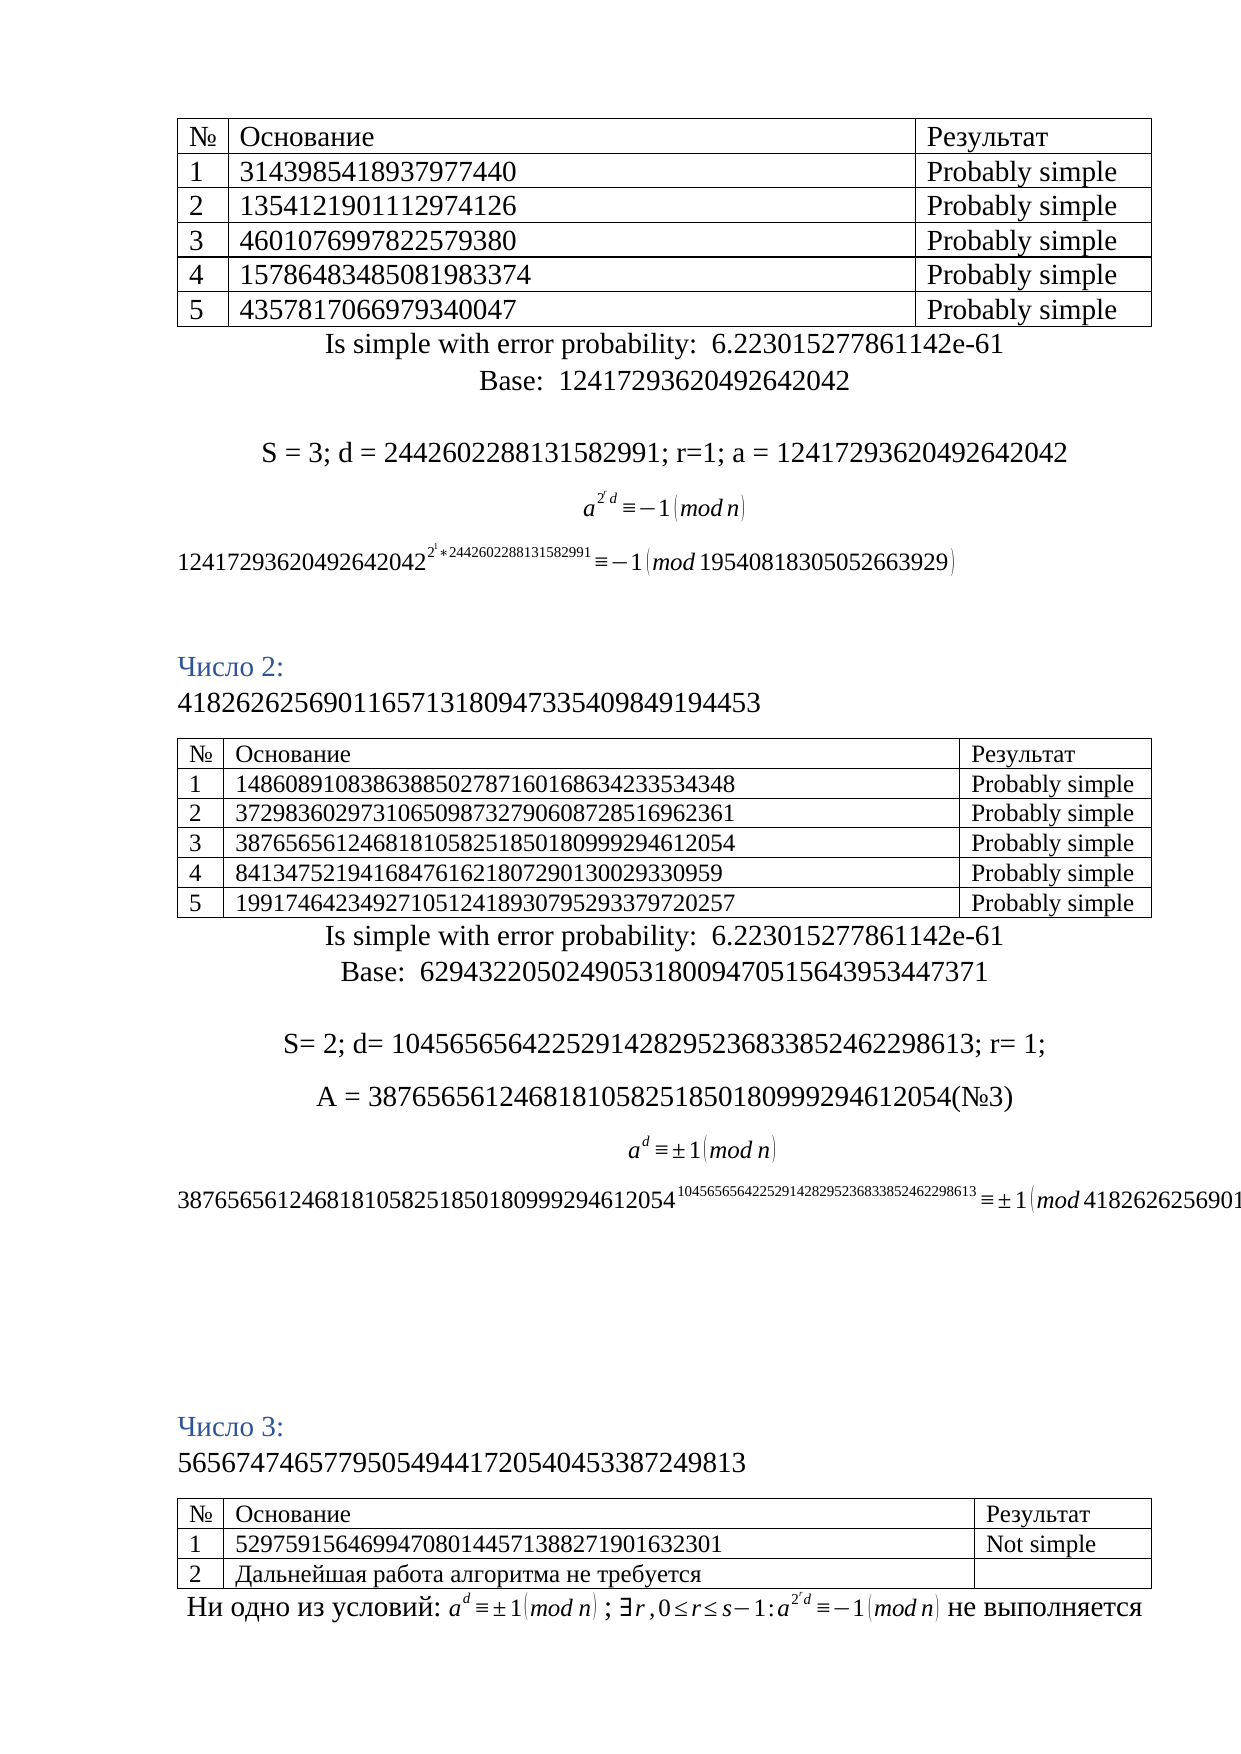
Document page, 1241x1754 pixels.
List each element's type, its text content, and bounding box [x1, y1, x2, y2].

text A = 3876565612468181058251850180999294612054(№3) [177, 1079, 1152, 1112]
table_header № [178, 1499, 223, 1528]
table_cell 4601076997822579380 [229, 223, 915, 256]
table_header Основание [224, 1499, 974, 1528]
table_cell Probably simple [916, 188, 1151, 222]
table_cell Not simple [975, 1529, 1151, 1558]
text Is simple with error probability: 6.223015277861142e-61 [177, 918, 1152, 951]
table_header № [178, 739, 223, 768]
table_header Основание [224, 739, 959, 768]
table_cell 15786483485081983374 [229, 258, 915, 291]
text 565674746577950549441720540453387249813 [177, 1446, 1152, 1479]
table_cell 3729836029731065098732790608728516962361 [224, 799, 959, 827]
table_cell Probably simple [960, 888, 1151, 917]
table_header Основание [229, 119, 915, 153]
table_cell 1 [178, 1529, 223, 1558]
table_cell Probably simple [916, 258, 1151, 291]
text S = 3; d = 2442602288131582991; r=1; a = 12417293620492642042 [177, 435, 1152, 469]
table_header № [178, 119, 228, 153]
table_cell 1354121901112974126 [229, 188, 915, 222]
table_cell 5 [178, 888, 223, 917]
table_cell Probably simple [916, 292, 1151, 326]
table_cell 3 [178, 223, 228, 256]
table_cell Probably simple [960, 799, 1151, 827]
table_cell 2 [178, 1559, 223, 1588]
table_header Результат [960, 739, 1151, 768]
text Base: 12417293620492642042 [177, 363, 1152, 396]
table_header Результат [916, 119, 1151, 153]
table_cell Probably simple [960, 828, 1151, 857]
table_cell [975, 1559, 1151, 1588]
subtitle Число 2: [177, 649, 1152, 682]
text 4182626256901165713180947335409849194453 [177, 685, 1152, 718]
table_cell Probably simple [916, 154, 1151, 187]
text Is simple with error probability: 6.223015277861142e-61 [177, 327, 1152, 360]
table_header Результат [975, 1499, 1151, 1528]
table_cell 2 [178, 799, 223, 827]
table_cell 1991746423492710512418930795293379720257 [224, 888, 959, 917]
table_cell 3876565612468181058251850180999294612054 [224, 828, 959, 857]
table_cell Probably simple [916, 223, 1151, 256]
text S= 2; d= 1045656564225291428295236833852462298613; r= 1; [177, 1026, 1152, 1059]
table_cell 5 [178, 292, 228, 326]
table_cell 841347521941684761621807290130029330959 [224, 858, 959, 887]
table_cell 3 [178, 828, 223, 857]
table_cell 2 [178, 188, 228, 222]
table_cell 1 [178, 154, 228, 187]
subtitle Число 3: [177, 1409, 1152, 1443]
table_cell 1486089108386388502787160168634233534348 [224, 769, 959, 797]
text Base: 629432205024905318009470515643953447371 [177, 954, 1152, 987]
table_cell Дальнейшая работа алгоритма не требуется [224, 1559, 974, 1588]
table_cell 4 [178, 258, 228, 291]
table_cell 529759156469947080144571388271901632301 [224, 1529, 974, 1558]
table_cell 3143985418937977440 [229, 154, 915, 187]
table_cell Probably simple [960, 769, 1151, 797]
table_cell Probably simple [960, 858, 1151, 887]
table_cell 1 [178, 769, 223, 797]
text Ни одно из условий: ; не выполняется [177, 1589, 1152, 1623]
table_cell 4357817066979340047 [229, 292, 915, 326]
table_cell 4 [178, 858, 223, 887]
